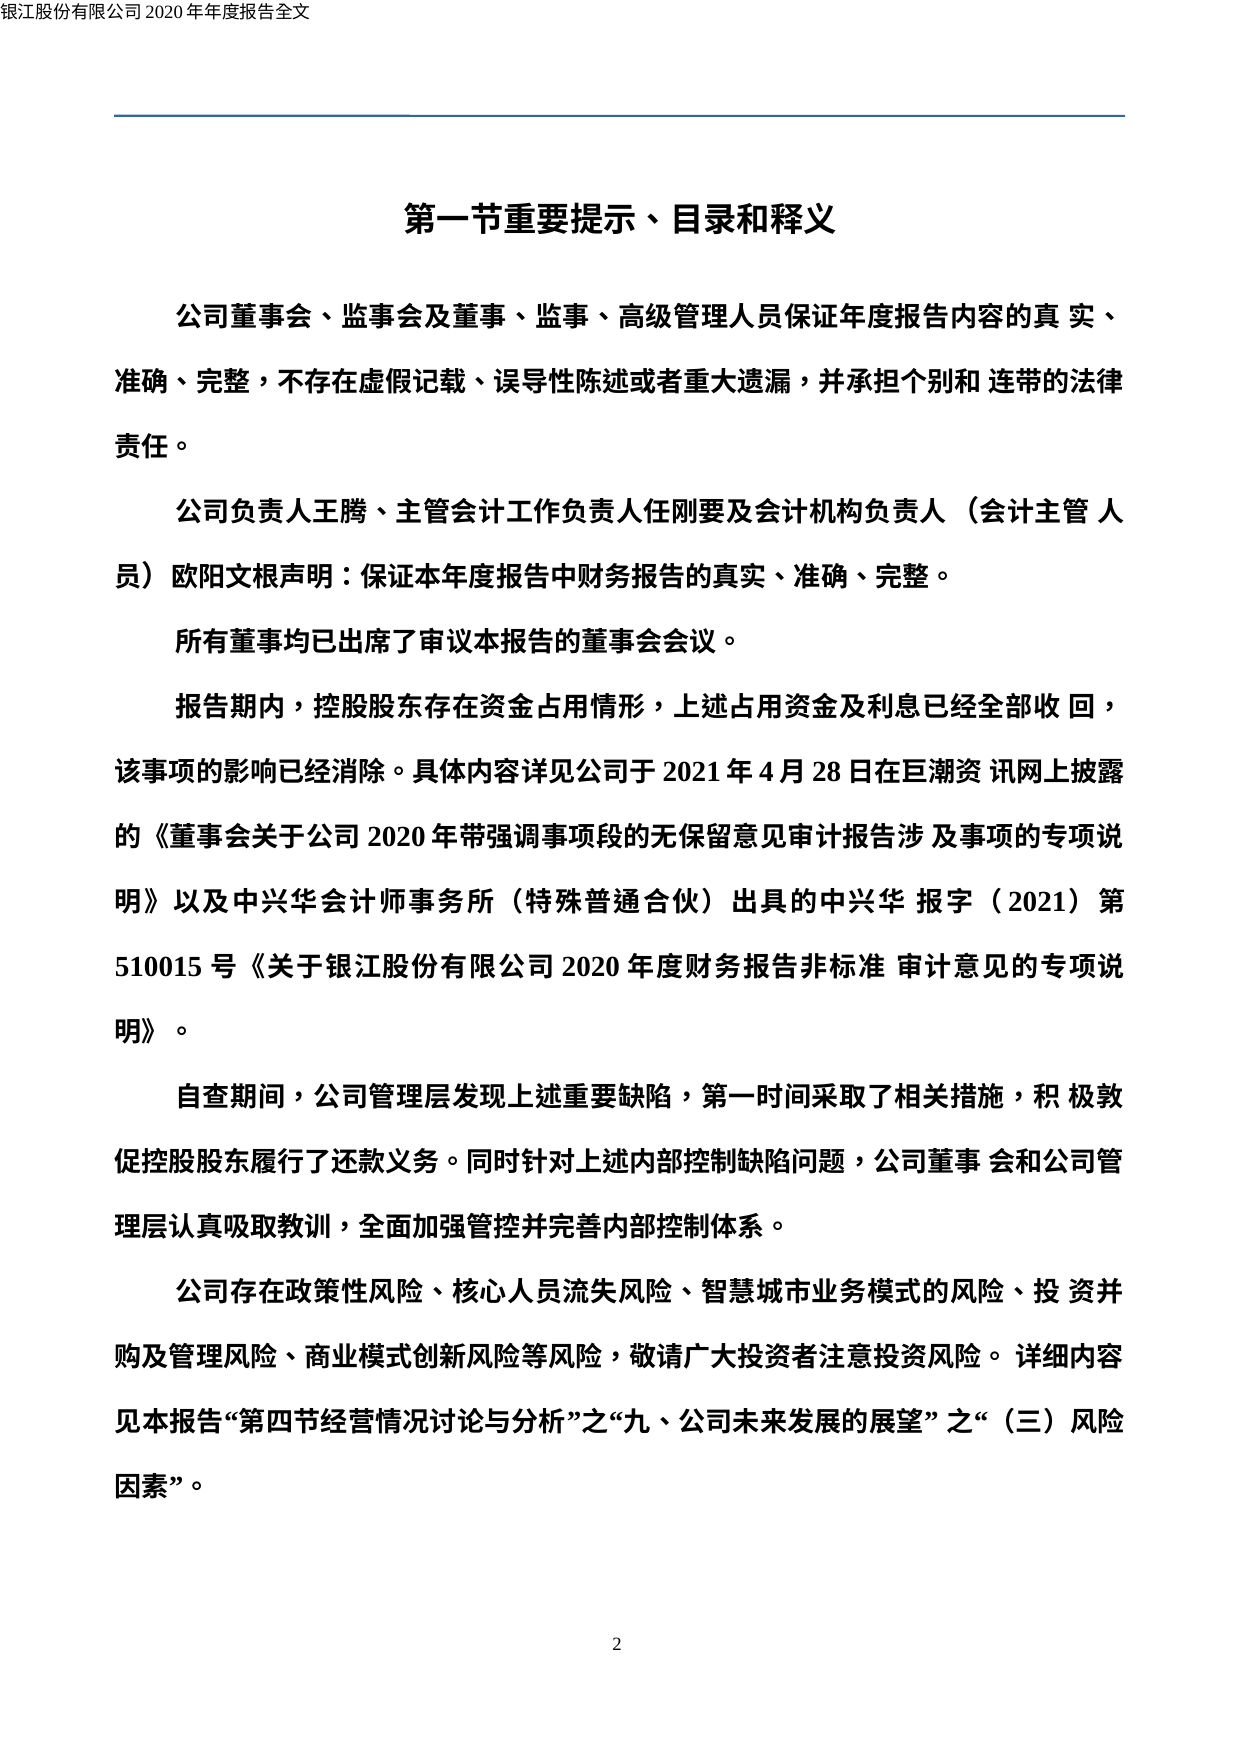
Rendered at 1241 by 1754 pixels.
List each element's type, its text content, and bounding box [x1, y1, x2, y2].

text 公司董事会、监事会及董事、监事、高级管理人员保证年度报告内容的真 实、准确、完整，不存在虚假记载、误导性陈述或者重大遗漏，并承担个别和 连带的法律责任。 [114, 274, 1125, 469]
text 自查期间，公司管理层发现上述重要缺陷，第一时间采取了相关措施，积 极敦促控股股东履行了还款义务。同时针对上述内部控制缺陷问题，公司董事 会和公司管理层认真吸取教训，全面加强管控并完善内部控制体系。 [114, 1054, 1125, 1249]
text 公司存在政策性风险、核心人员流失风险、智慧城市业务模式的风险、投 资并购及管理风险、商业模式创新风险等风险，敬请广大投资者注意投资风险。 详细内容见本报告“第四节经营情况讨论与分析”之“九、公司未来发展的展望” 之“（三）风险因素”。 [114, 1249, 1125, 1509]
text 公司负责人王腾、主管会计工作负责人任刚要及会计机构负责人（会计主管 人员）欧阳文根声明：保证本年度报告中财务报告的真实、准确、完整。 [114, 469, 1125, 599]
text 报告期内，控股股东存在资金占用情形，上述占用资金及利息已经全部收 回，该事项的影响已经消除。具体内容详见公司于2021年4月28日在巨潮资 讯网上披露的《董事会关于公司2020年带强调事项段的无保留意见审计报告涉 及事项的专项说明》以及中兴华会计师事务所（特殊普通合伙）出具的中兴华 报字（2021）第510015号《关于银江股份有限公司2020年度财务报告非标准 审计意见的专项说明》。 [114, 664, 1125, 1054]
text 第一节重要提示、目录和释义 [114, 196, 1125, 241]
text 所有董事均已出席了审议本报告的董事会会议。 [114, 599, 1125, 664]
